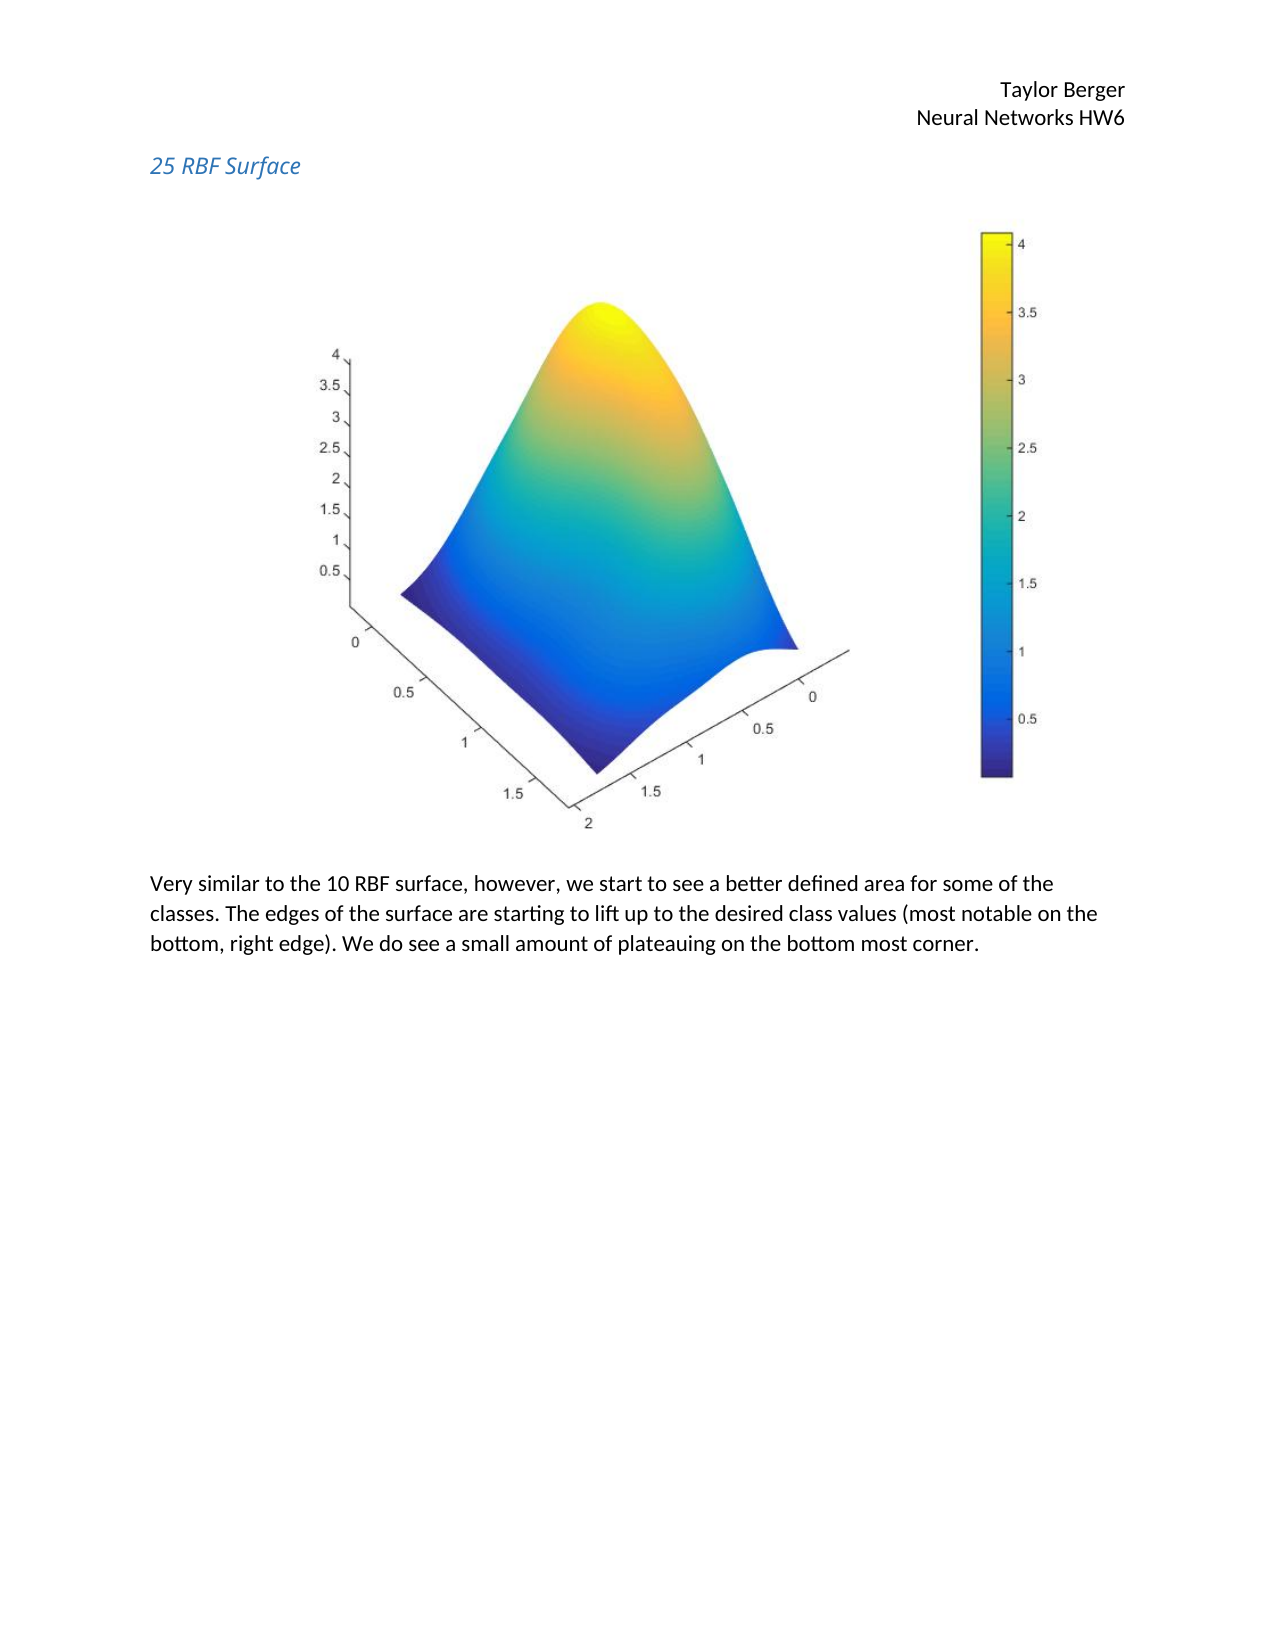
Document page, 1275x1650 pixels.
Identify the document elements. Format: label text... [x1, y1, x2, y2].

picture [150, 183, 1125, 850]
subtitle 25 RBF Surface [150, 150, 1125, 181]
text Very similar to the 10 RBF surface, however, we start to see a better defined area for some of the classes. The edges of the surface are starting to lift up to the desired class values (most notable on the bottom, right edge). We do see a small amount of plateauing on the bottom most corner. [150, 869, 1125, 957]
